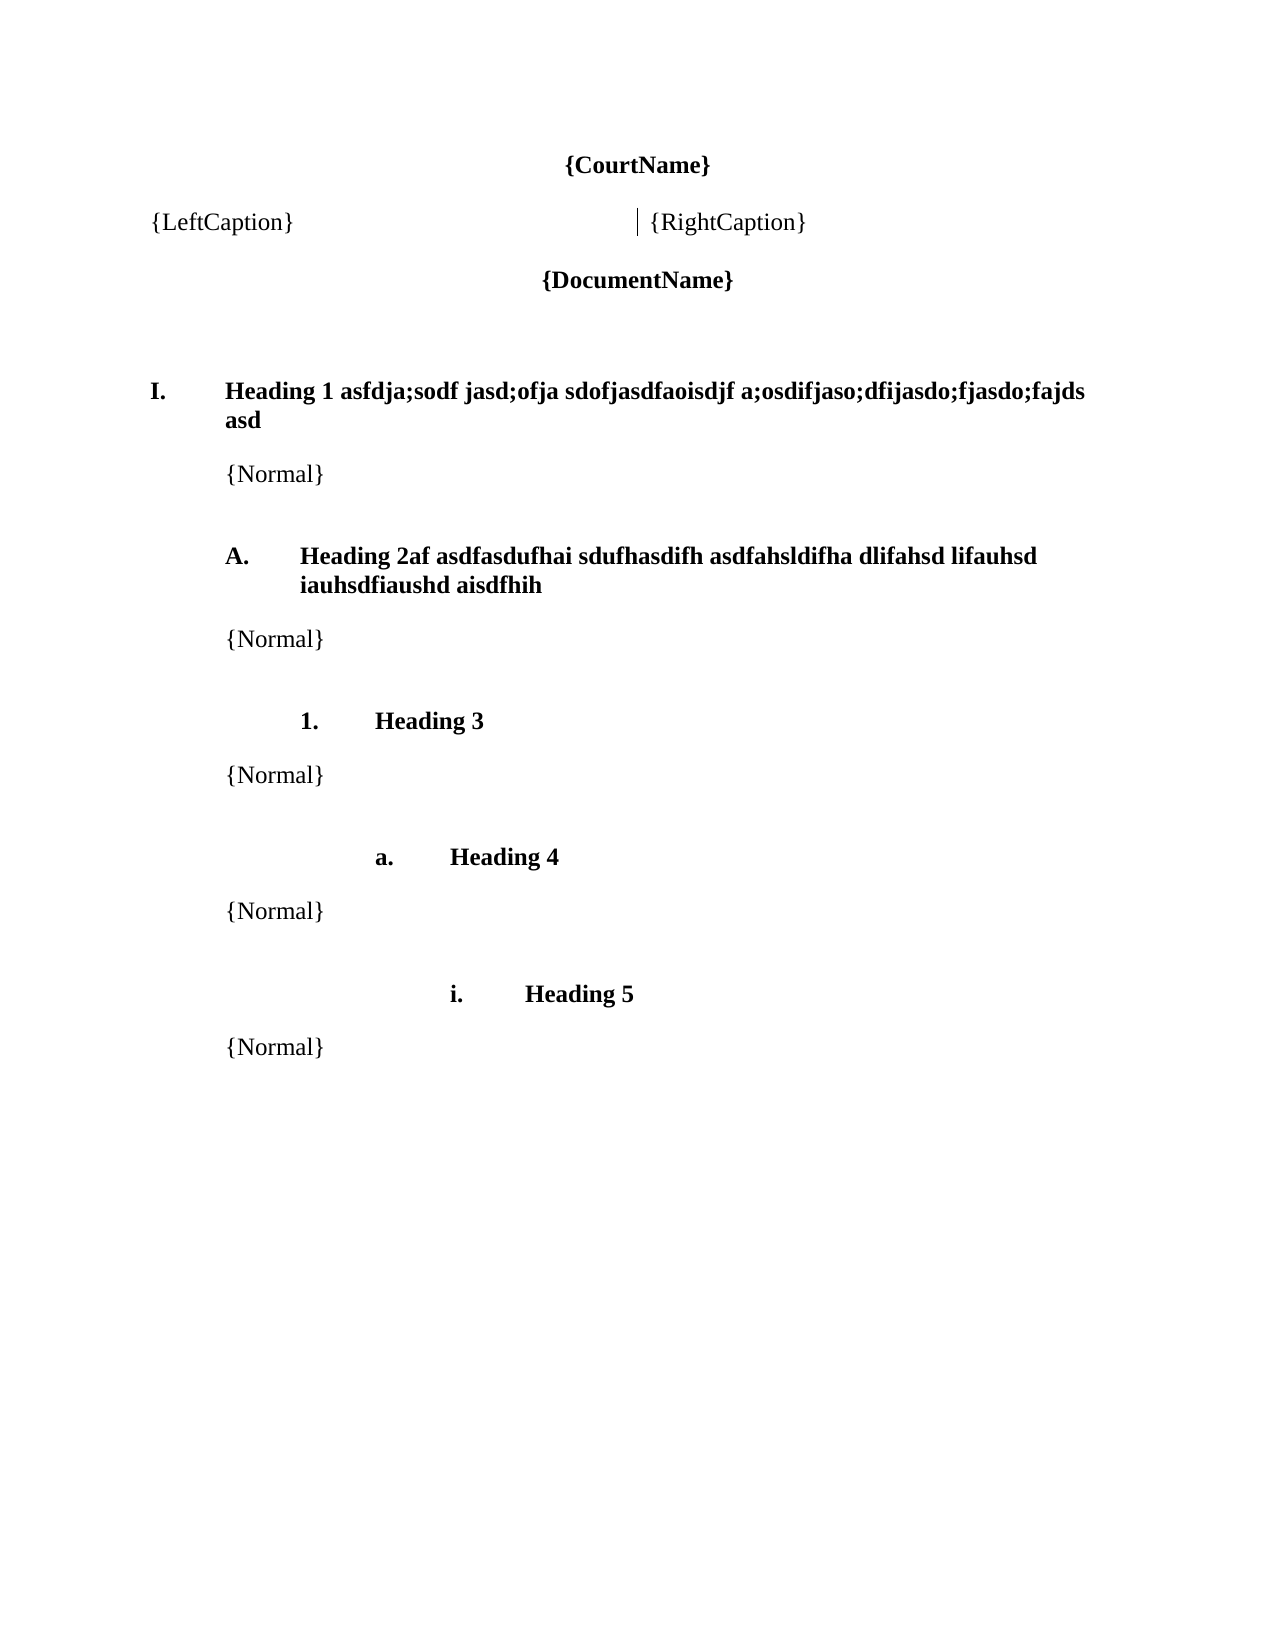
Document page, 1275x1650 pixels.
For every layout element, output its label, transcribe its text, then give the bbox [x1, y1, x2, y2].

text {Normal} [150, 459, 1125, 487]
text {Normal} [150, 760, 1125, 789]
table_header {LeftCaption} [139, 208, 637, 236]
subtitle Heading 1 asfdja;sodf jasd;ofja sdofjasdfaoisdjf a;osdifjaso;dfijasdo;fjasdo;fajds asd [150, 376, 1125, 434]
subtitle Heading 2af asdfasdufhai sdufhasdifh asdfahsldifha dlifahsd lifauhsd iauhsdfiaushd aisdfhih [225, 541, 1125, 599]
text {CourtName} [150, 150, 1125, 179]
table_header {RightCaption} [638, 208, 1136, 236]
text {Normal} [150, 624, 1125, 652]
text {Normal} [150, 1032, 1125, 1061]
text {DocumentName} [150, 265, 1125, 294]
subtitle Heading 5 [450, 979, 1125, 1007]
subtitle Heading 3 [300, 706, 1125, 735]
subtitle Heading 4 [375, 842, 1125, 871]
text {Normal} [150, 896, 1125, 925]
